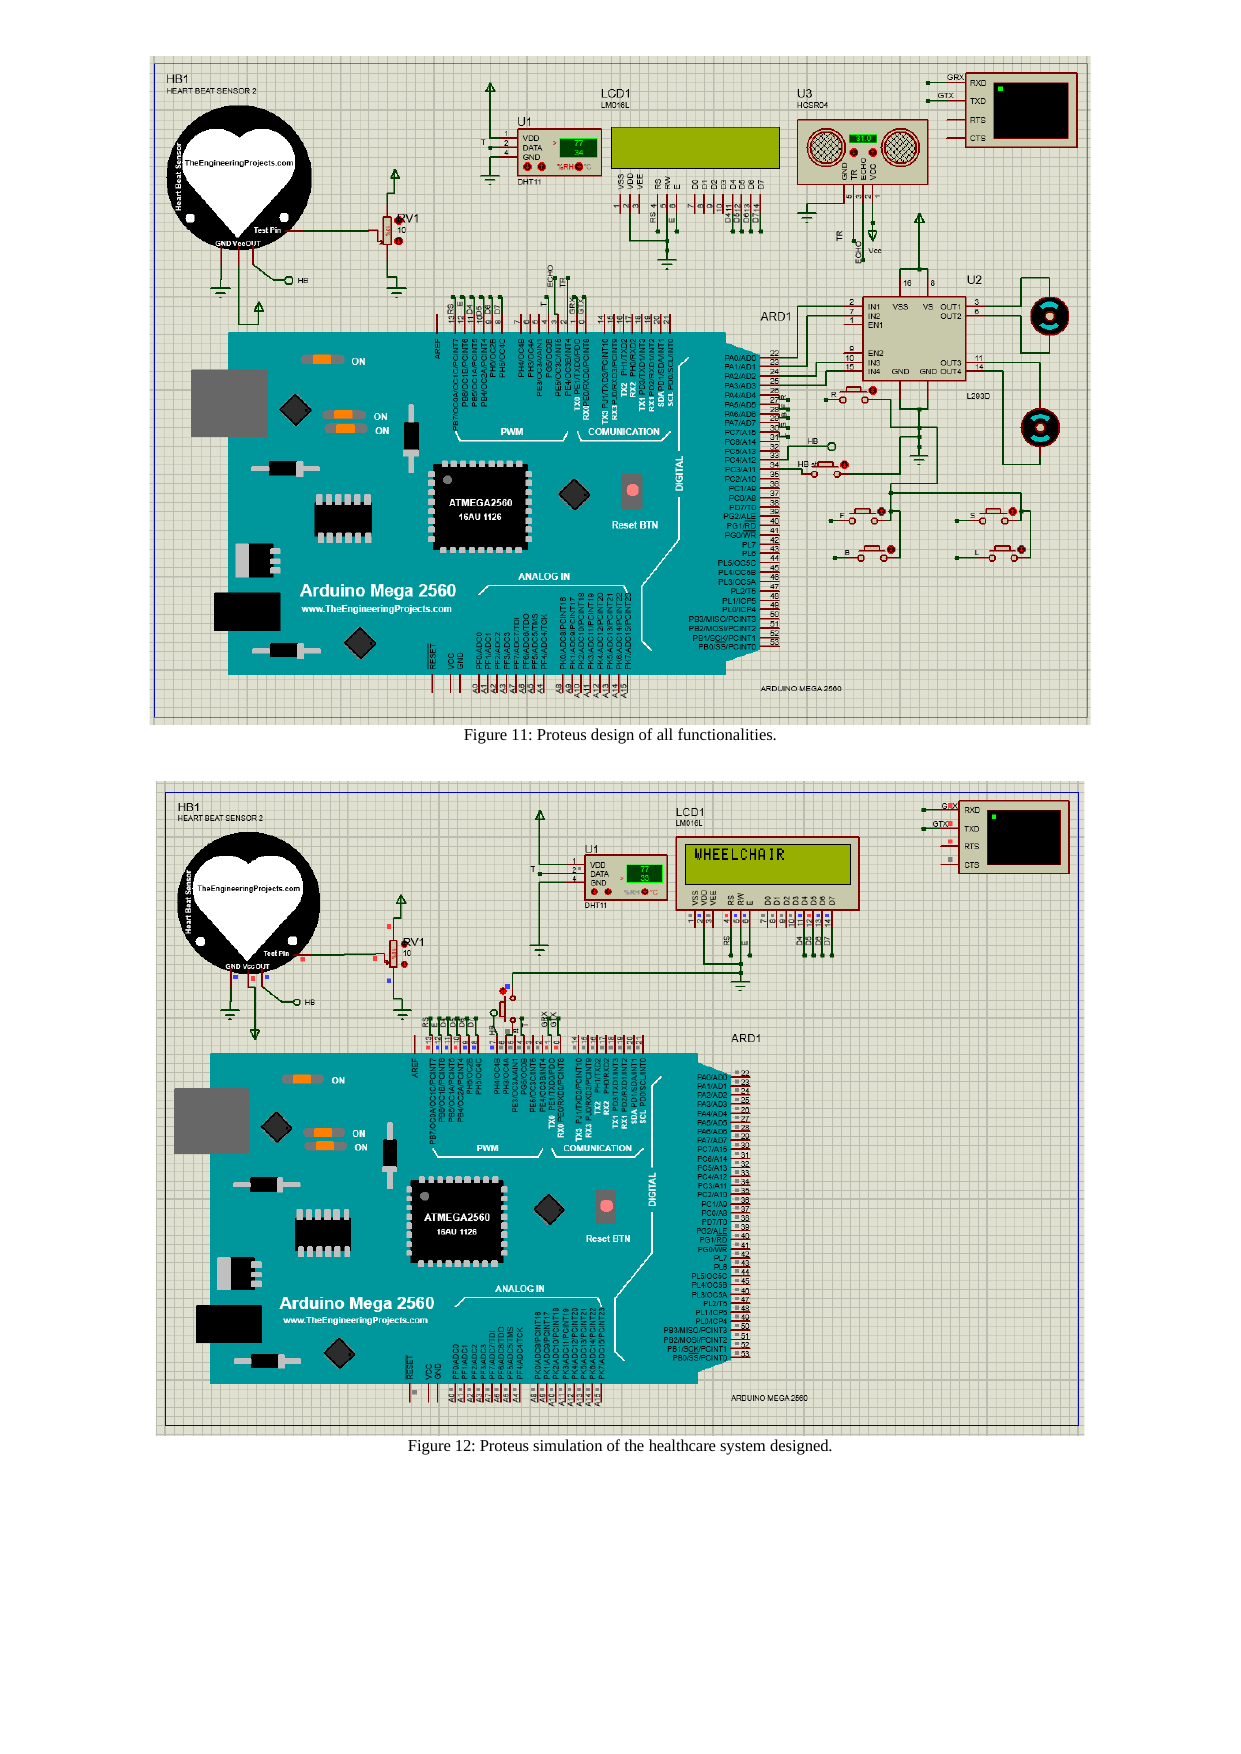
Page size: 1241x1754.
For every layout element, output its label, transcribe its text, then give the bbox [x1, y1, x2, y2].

text Figure 11: Proteus design of all functionalities. [93, 724, 1147, 743]
picture [155, 781, 1085, 1436]
text Figure 12: Proteus simulation of the healthcare system designed. [93, 1436, 1147, 1455]
picture [149, 56, 1091, 725]
